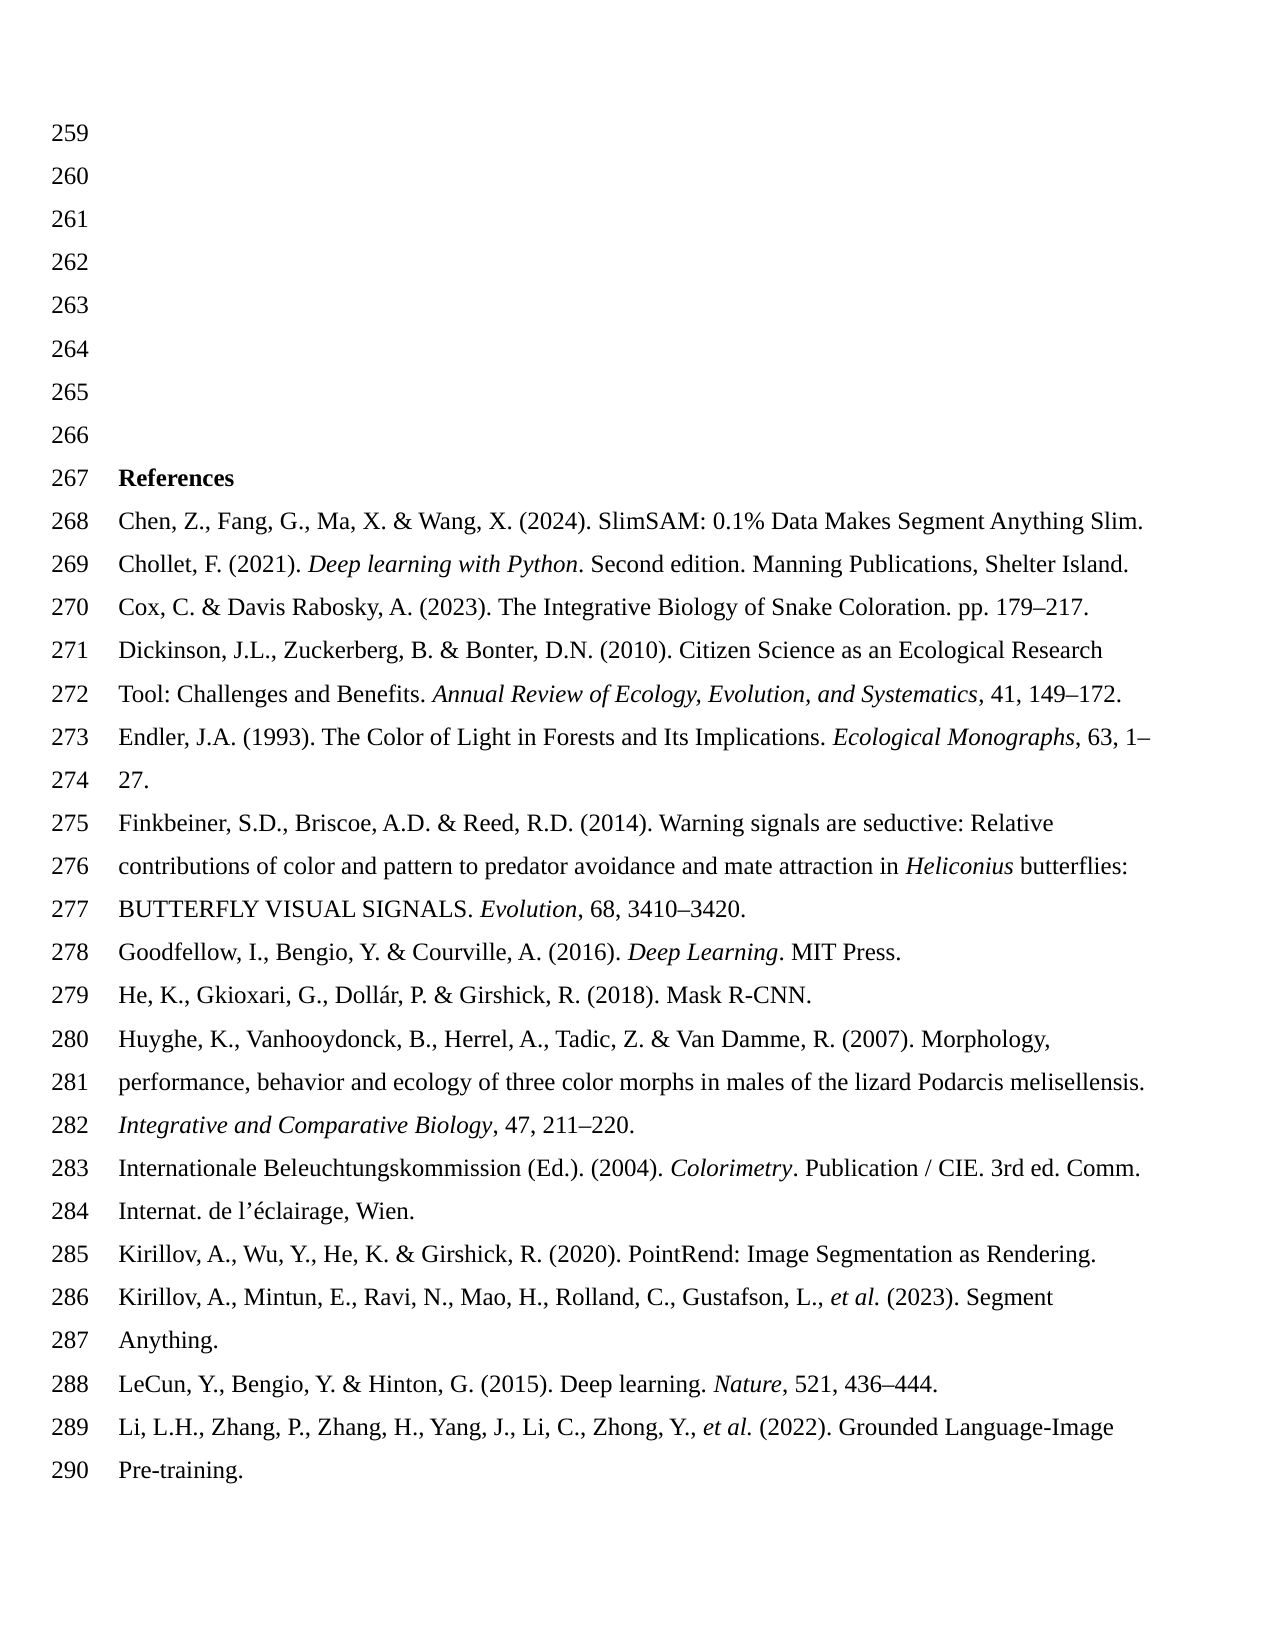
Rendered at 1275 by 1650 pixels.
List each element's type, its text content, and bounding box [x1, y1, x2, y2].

text Kirillov, A., Mintun, E., Ravi, N., Mao, H., Rolland, C., Gustafson, L., et al. (2023). Segment Anything. [118, 1282, 1157, 1354]
text Endler, J.A. (1993). The Color of Light in Forests and Its Implications. Ecological Monographs, 63, 1–27. [118, 722, 1157, 794]
text Cox, C. & Davis Rabosky, A. (2023). The Integrative Biology of Snake Coloration. pp. 179–217. [118, 592, 1157, 621]
text LeCun, Y., Bengio, Y. & Hinton, G. (2015). Deep learning. Nature, 521, 436–444. [118, 1369, 1157, 1397]
text Chollet, F. (2021). Deep learning with Python. Second edition. Manning Publications, Shelter Island. [118, 549, 1157, 578]
text He, K., Gkioxari, G., Dollár, P. & Girshick, R. (2018). Mask R-CNN. [118, 981, 1157, 1009]
text References [118, 463, 1157, 492]
text Finkbeiner, S.D., Briscoe, A.D. & Reed, R.D. (2014). Warning signals are seductive: Relative contributions of color and pattern to predator avoidance and mate attraction in Heliconius butterflies: BUTTERFLY VISUAL SIGNALS. Evolution, 68, 3410–3420. [118, 808, 1157, 923]
text Goodfellow, I., Bengio, Y. & Courville, A. (2016). Deep Learning. MIT Press. [118, 937, 1157, 966]
text Kirillov, A., Wu, Y., He, K. & Girshick, R. (2020). PointRend: Image Segmentation as Rendering. [118, 1239, 1157, 1268]
text Li, L.H., Zhang, P., Zhang, H., Yang, J., Li, C., Zhong, Y., et al. (2022). Grounded Language-Image Pre-training. [118, 1412, 1157, 1484]
text Chen, Z., Fang, G., Ma, X. & Wang, X. (2024). SlimSAM: 0.1% Data Makes Segment Anything Slim. [118, 506, 1157, 535]
text Internationale Beleuchtungskommission (Ed.). (2004). Colorimetry. Publication / CIE. 3rd ed. Comm. Internat. de l’éclairage, Wien. [118, 1153, 1157, 1225]
text Dickinson, J.L., Zuckerberg, B. & Bonter, D.N. (2010). Citizen Science as an Ecological Research Tool: Challenges and Benefits. Annual Review of Ecology, Evolution, and Systematics, 41, 149–172. [118, 636, 1157, 707]
text Huyghe, K., Vanhooydonck, B., Herrel, A., Tadic, Z. & Van Damme, R. (2007). Morphology, performance, behavior and ecology of three color morphs in males of the lizard Podarcis melisellensis. Integrative and Comparative Biology, 47, 211–220. [118, 1024, 1157, 1139]
